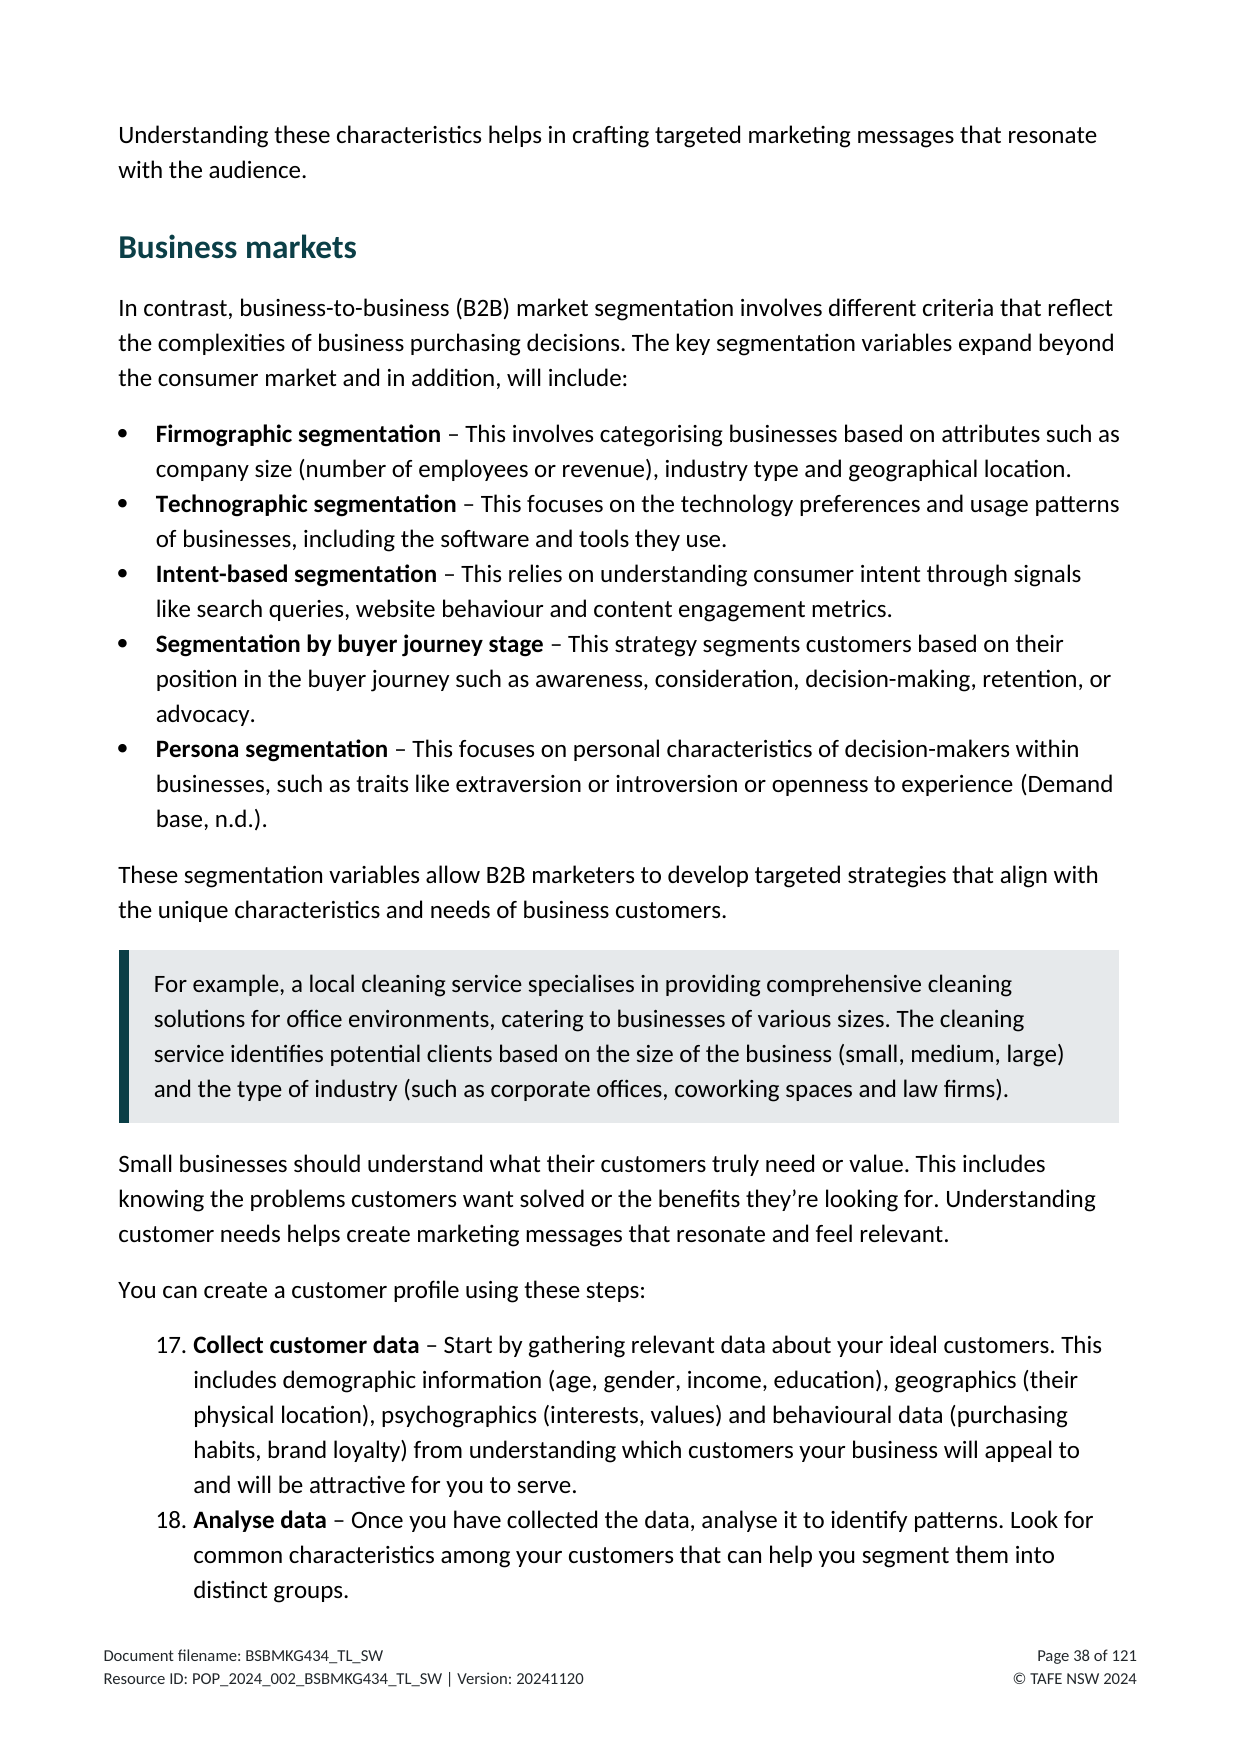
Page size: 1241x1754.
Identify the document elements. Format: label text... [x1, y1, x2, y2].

text In contrast, business-to-business (B2B) market segmentation involves different criteria that reflect the complexities of business purchasing decisions. The key segmentation variables expand beyond the consumer market and in addition, will include: [118, 292, 1122, 393]
list Segmentation by buyer journey stage – This strategy segments customers based on their position in the buyer journey such as awareness, consideration, decision-making, retention, or advocacy. [118, 628, 1122, 728]
list Intent-based segmentation – This relies on understanding consumer intent through signals like search queries, website behaviour and content engagement metrics. [118, 558, 1122, 623]
text You can create a customer profile using these steps: [118, 1274, 1122, 1304]
text These segmentation variables allow B2B marketers to develop targeted strategies that align with the unique characteristics and needs of business customers. [118, 859, 1122, 924]
list Persona segmentation – This focuses on personal characteristics of decision-makers within businesses, such as traits like extraversion or introversion or openness to experience . [118, 733, 1122, 833]
text For example, a local cleaning service specialises in providing comprehensive cleaning solutions for office environments, catering to businesses of various sizes. The cleaning service identifies potential clients based on the size of the business (small, medium, large) and the type of industry (such as corporate offices, coworking spaces and law firms). [129, 952, 1117, 1121]
list Technographic segmentation – This focuses on the technology preferences and usage patterns of businesses, including the software and tools they use. [118, 488, 1122, 553]
text Understanding these characteristics helps in crafting targeted marketing messages that resonate with the audience. [118, 119, 1122, 184]
text Small businesses should understand what their customers truly need or value. This includes knowing the problems customers want solved or the benefits they’re looking for. Understanding customer needs helps create marketing messages that resonate and feel relevant. [118, 1148, 1122, 1248]
list Analyse data – Once you have collected the data, analyse it to identify patterns. Look for common characteristics among your customers that can help you segment them into distinct groups. [155, 1505, 1122, 1605]
subtitle Business markets [118, 226, 1122, 267]
list Collect customer data – Start by gathering relevant data about your ideal customers. This includes demographic information (age, gender, income, education), geographics (their physical location), psychographics (interests, values) and behavioural data (purchasing habits, brand loyalty) from understanding which customers your business will appeal to and will be attractive for you to serve. [155, 1330, 1122, 1500]
list Firmographic segmentation – This involves categorising businesses based on attributes such as company size (number of employees or revenue), industry type and geographical location. [118, 418, 1122, 483]
